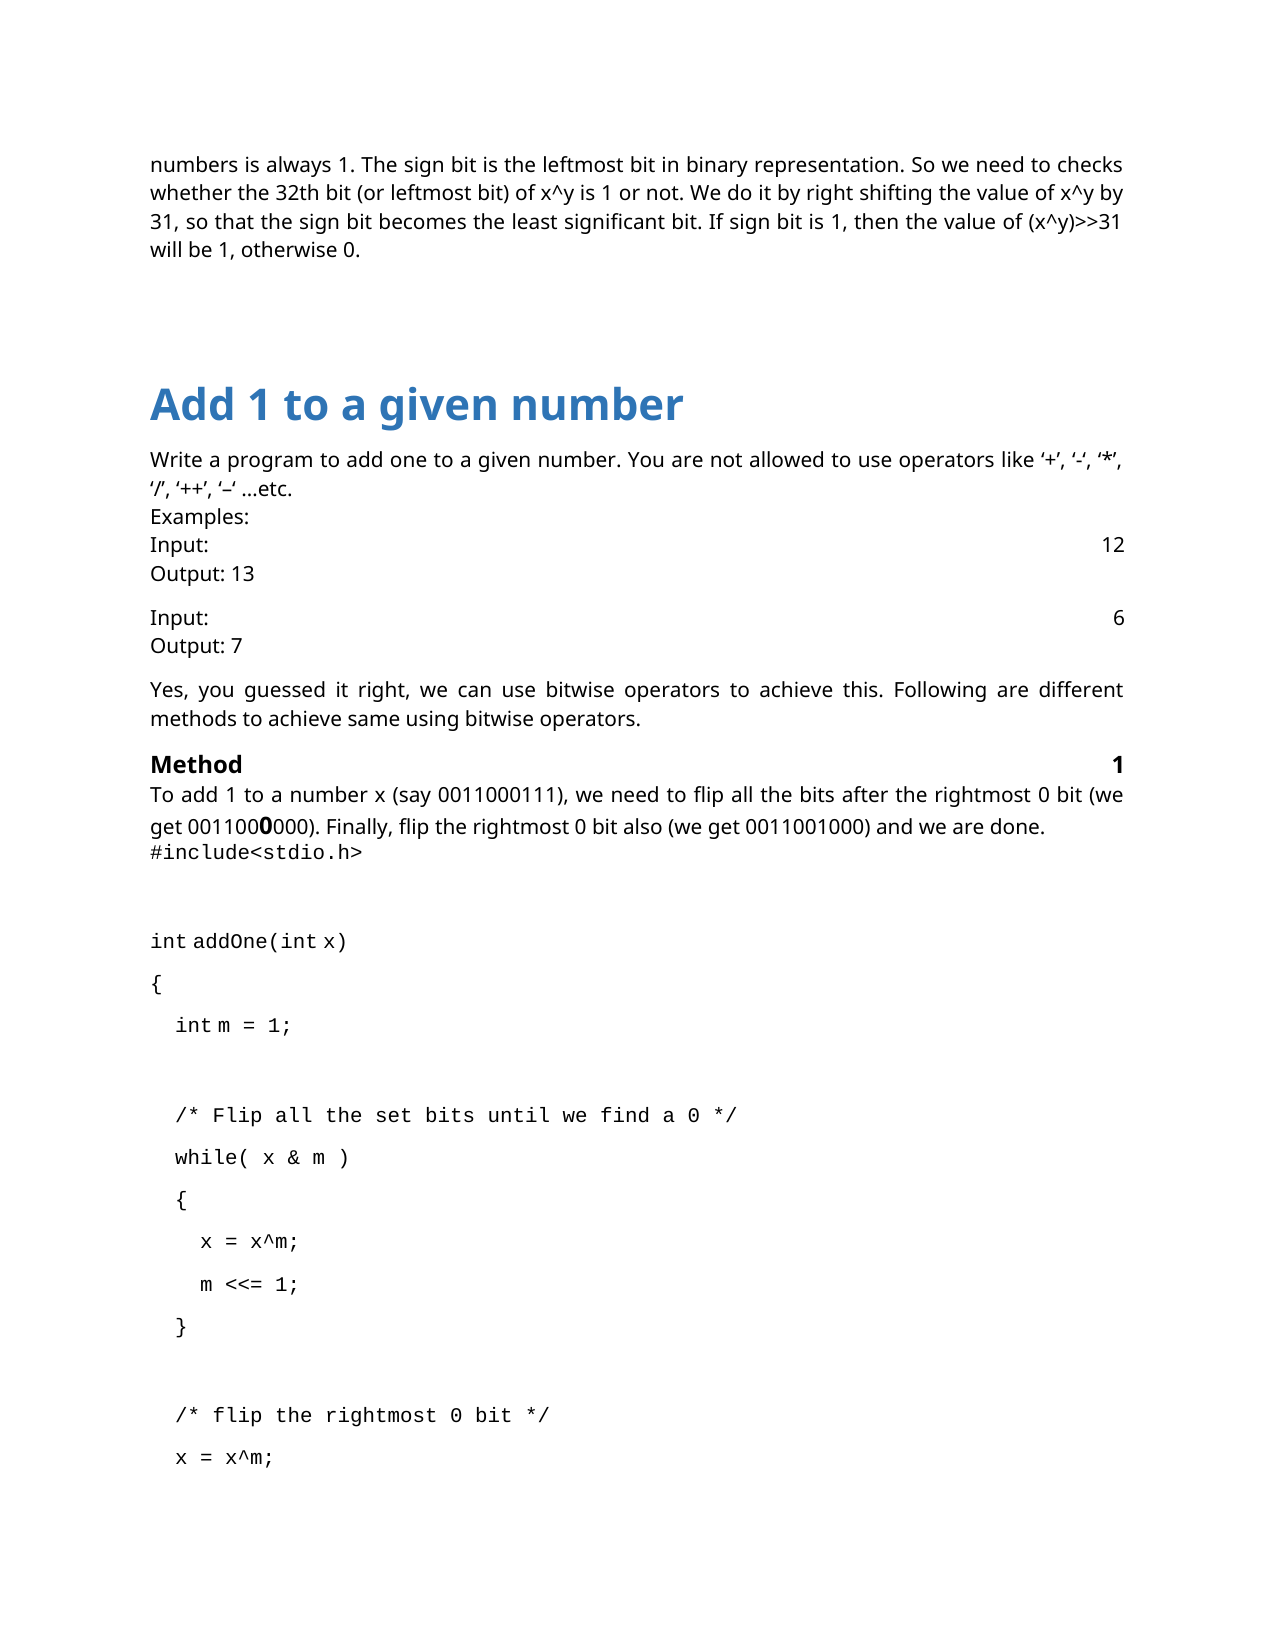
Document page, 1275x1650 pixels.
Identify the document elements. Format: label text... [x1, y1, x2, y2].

text Write a program to add one to a given number. You are not allowed to use operators like ‘+’, ‘-‘, ‘*’, ‘/’, ‘++’, ‘–‘ …etc. [150, 445, 1125, 502]
text Yes, you guessed it right, we can use bitwise operators to achieve this. Following are different methods to achieve same using bitwise operators. [150, 676, 1125, 732]
text Examples: Input: 12 Output: 13 [150, 502, 1125, 587]
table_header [150, 842, 1200, 1489]
subtitle Add 1 to a given number [150, 373, 1125, 433]
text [150, 150, 1125, 264]
text Method 1 To add 1 to a number x (say 0011000111), we need to flip all the bits after the rightmost 0 bit (we get 0011000000). Finally, flip the rightmost 0 bit also (we get 0011001000) and we are done. [150, 748, 1125, 842]
text Input: 6 Output: 7 [150, 603, 1125, 660]
